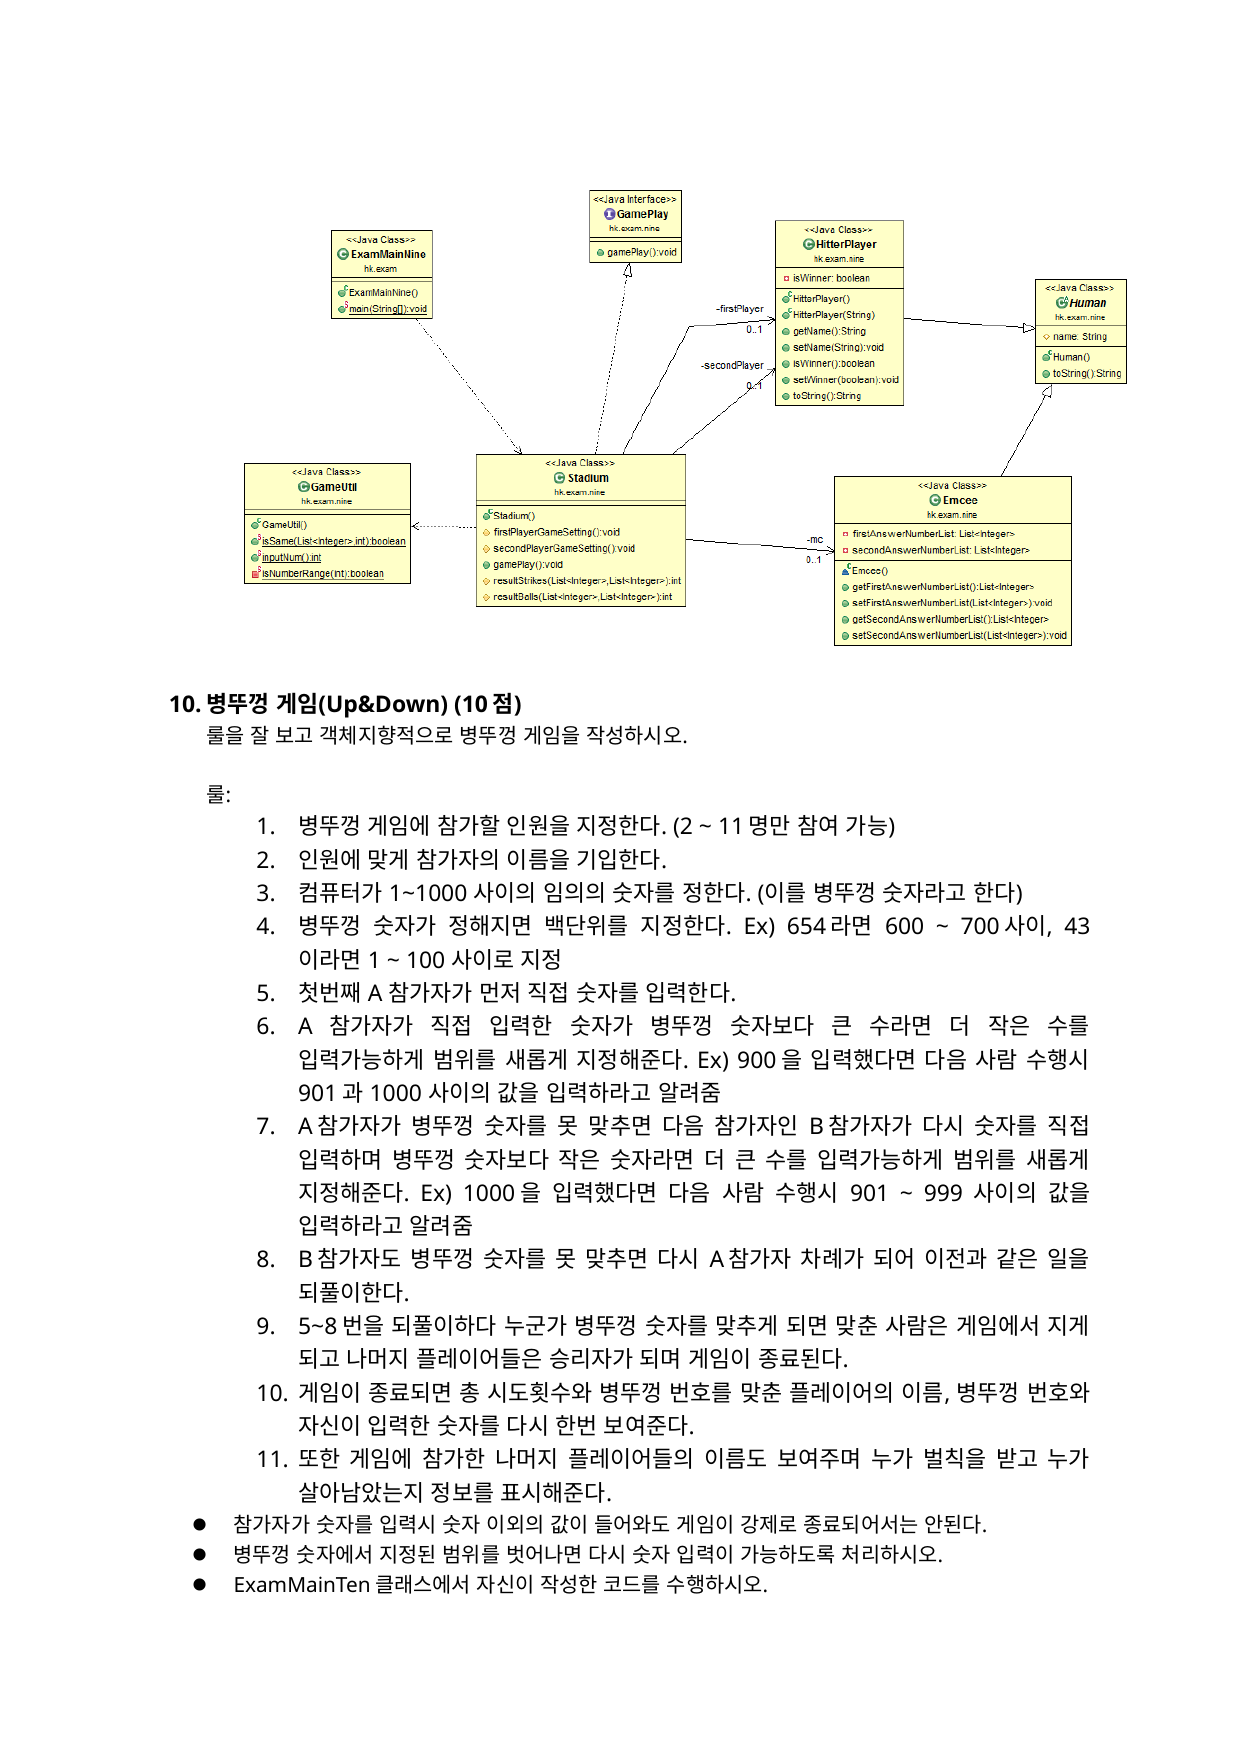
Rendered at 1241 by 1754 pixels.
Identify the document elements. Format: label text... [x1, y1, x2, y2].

list 참가자가 숫자를 입력시 숫자 이외의 값이 들어와도 게임이 강제로 종료되어서는 안된다. [192, 1508, 1090, 1538]
list ExamMainTen클래스에서 자신이 작성한 코드를 수행하시오. [192, 1568, 1090, 1599]
picture [206, 177, 1147, 658]
list A참가자가 병뚜껑 숫자를 못 맞추면 다음 참가자인 B참가자가 다시 숫자를 직접 입력하며 병뚜껑 숫자보다 작은 숫자라면 더 큰 수를 입력가능하게 범위를 새롭게 지정해준다. Ex) 1000을 입력했다면 다음 사람 수행시 901 ~ 999 사이의 값을 입력하라고 알려줌 [256, 1108, 1090, 1241]
list 컴퓨터가 1~1000 사이의 임의의 숫자를 정한다. (이를 병뚜껑 숫자라고 한다) [256, 875, 1090, 908]
list 룰: [206, 778, 1090, 808]
list 인원에 맞게 참가자의 이름을 기입한다. [256, 841, 1090, 875]
list B참가자도 병뚜껑 숫자를 못 맞추면 다시 A참가자 차례가 되어 이전과 같은 일을 되풀이한다. [256, 1241, 1090, 1308]
list 5~8번을 되풀이하다 누군가 병뚜껑 숫자를 맞추게 되면 맞춘 사람은 게임에서 지게 되고 나머지 플레이어들은 승리자가 되며 게임이 종료된다. [256, 1308, 1090, 1374]
list 룰을 잘 보고 객체지향적으로 병뚜껑 게임을 작성하시오. [206, 719, 1090, 749]
list 첫번째 A 참가자가 먼저 직접 숫자를 입력한다. [256, 975, 1090, 1008]
list 또한 게임에 참가한 나머지 플레이어들의 이름도 보여주며 누가 벌칙을 받고 누가 살아남았는지 정보를 표시해준다. [256, 1441, 1090, 1508]
list 게임이 종료되면 총 시도횟수와 병뚜껑 번호를 맞춘 플레이어의 이름, 병뚜껑 번호와 자신이 입력한 숫자를 다시 한번 보여준다. [256, 1374, 1090, 1441]
list A 참가자가 직접 입력한 숫자가 병뚜껑 숫자보다 큰 수라면 더 작은 수를 입력가능하게 범위를 새롭게 지정해준다. Ex) 900을 입력했다면 다음 사람 수행시 901과 1000 사이의 값을 입력하라고 알려줌 [256, 1008, 1090, 1108]
list 병뚜껑 게임(Up&Down) (10점) [169, 686, 1090, 719]
list 병뚜껑 게임에 참가할 인원을 지정한다. (2 ~ 11명만 참여 가능) [256, 808, 1090, 841]
list 병뚜껑 숫자가 정해지면 백단위를 지정한다. Ex) 654라면 600 ~ 700사이, 43이라면 1 ~ 100 사이로 지정 [256, 908, 1090, 975]
list 병뚜껑 숫자에서 지정된 범위를 벗어나면 다시 숫자 입력이 가능하도록 처리하시오. [192, 1538, 1090, 1568]
